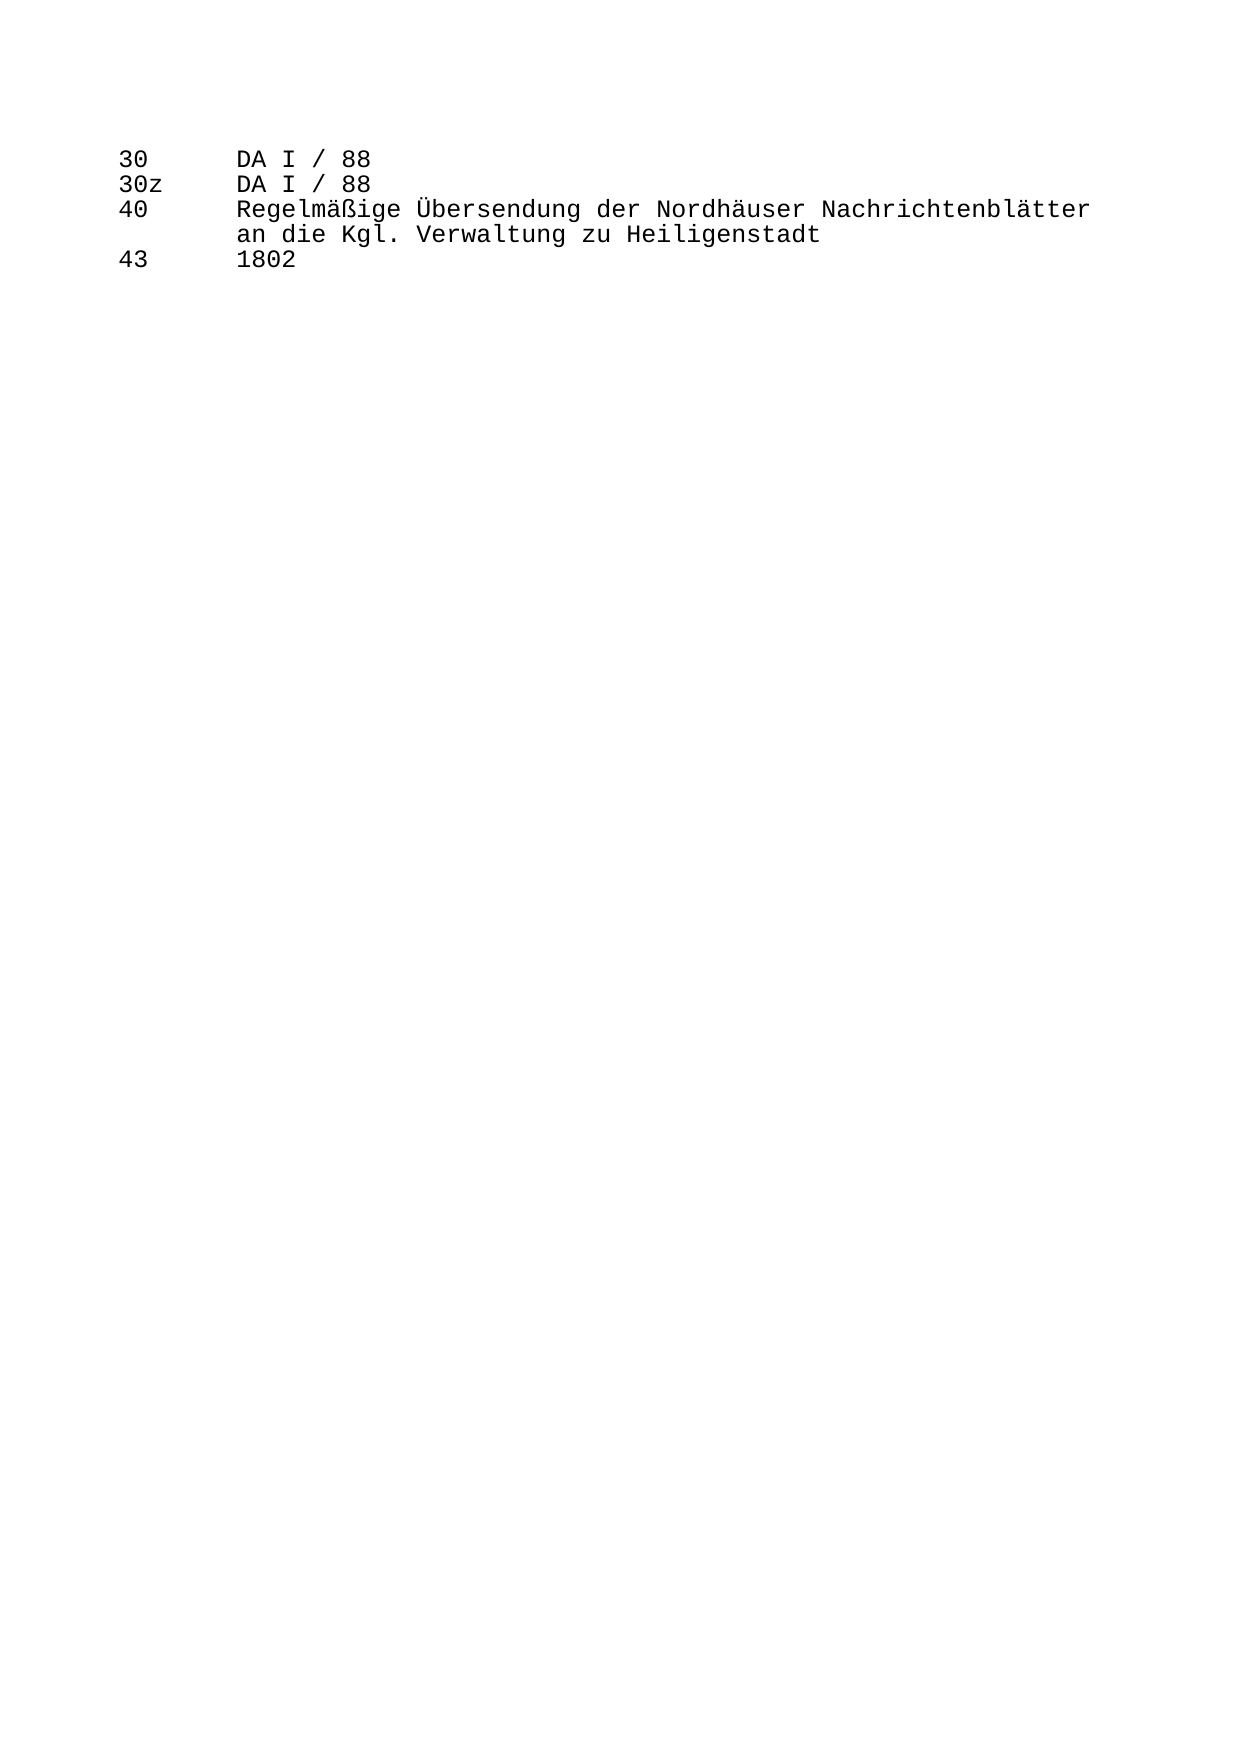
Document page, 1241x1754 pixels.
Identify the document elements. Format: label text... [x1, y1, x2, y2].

text 30 DA I / 88 [118, 148, 1122, 173]
text 40 Regelmäßige Übersendung der t[o[Nordhäuser]o Nachrichtenblätter]t an die Kgl. Verwaltung zu o[Heiligenstadt]o [118, 198, 1122, 248]
text 43 1802 [118, 248, 1122, 273]
text 30z DA I / 88 [118, 173, 1122, 198]
